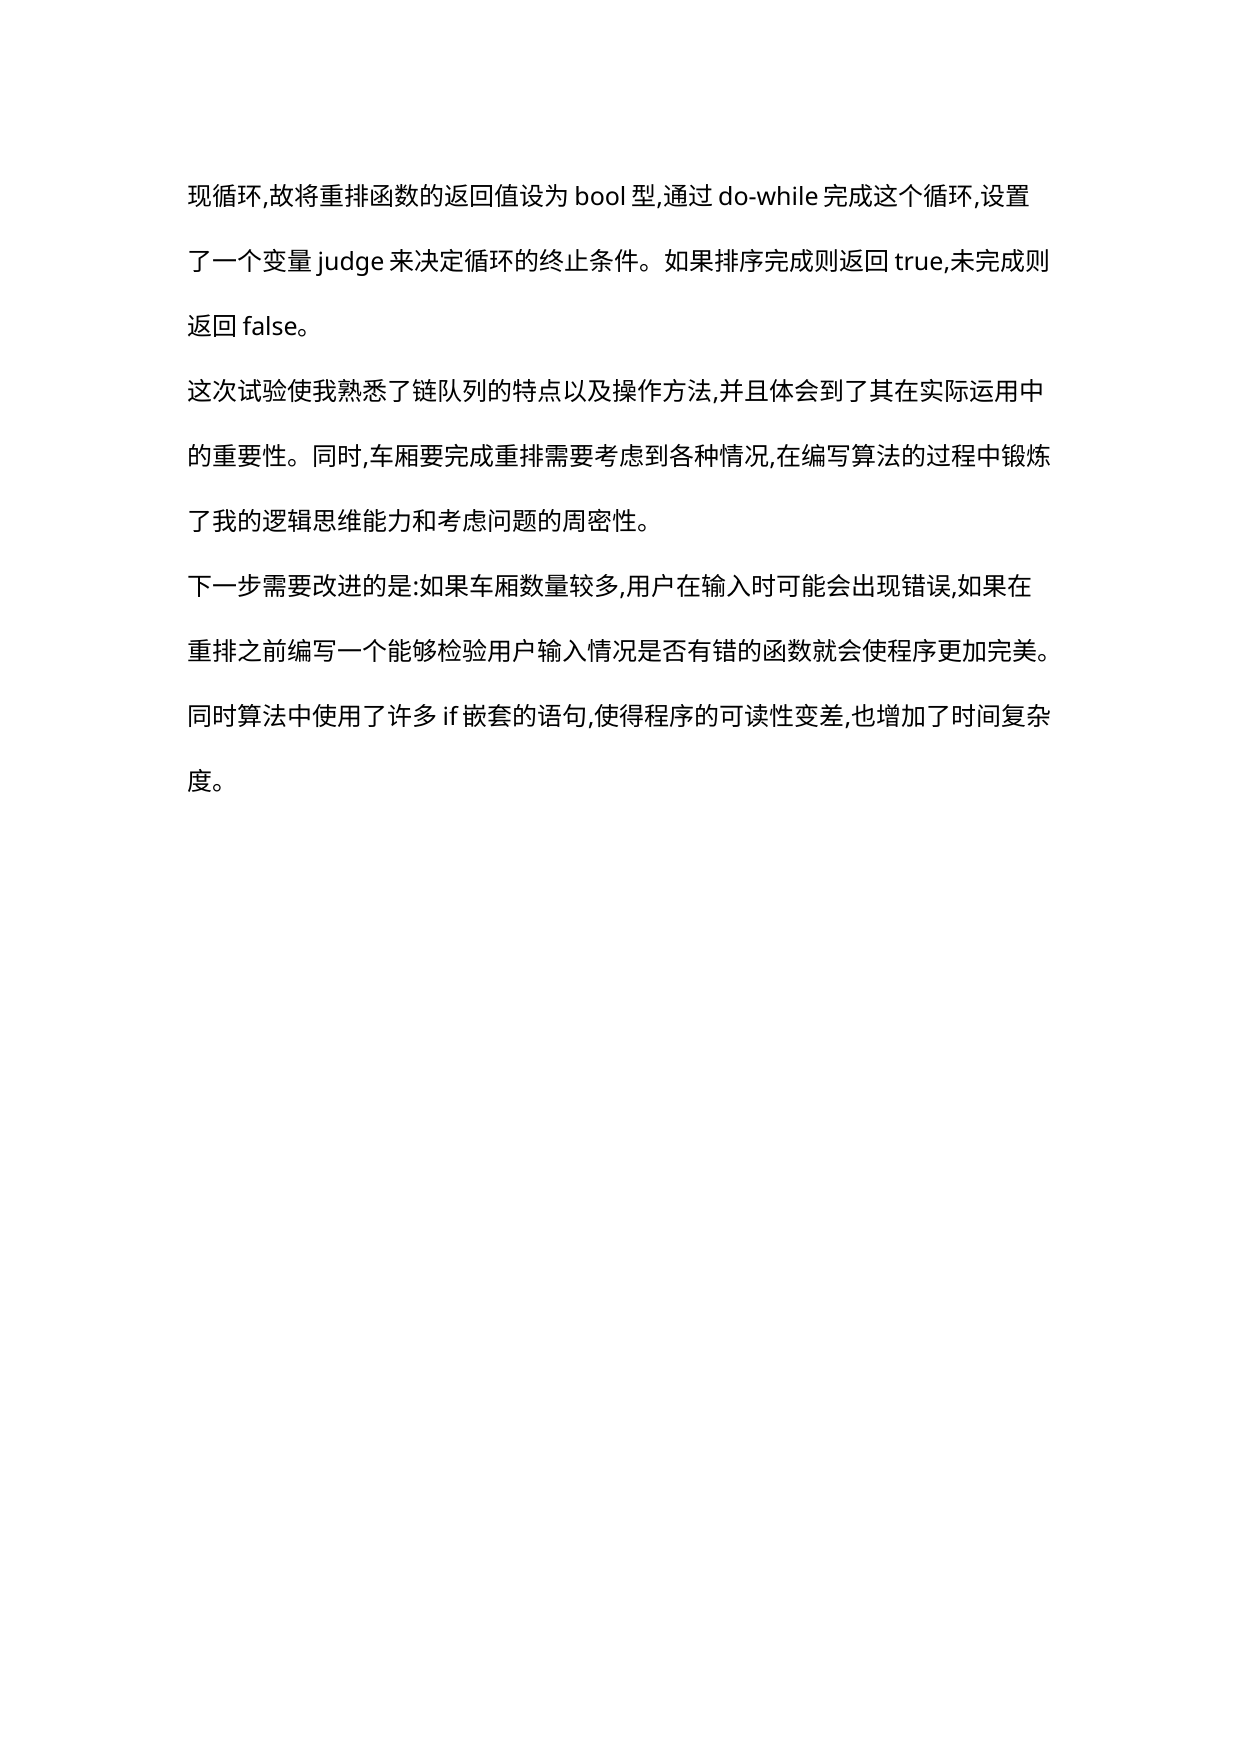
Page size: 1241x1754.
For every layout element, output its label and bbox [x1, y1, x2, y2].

text [187, 162, 1053, 812]
